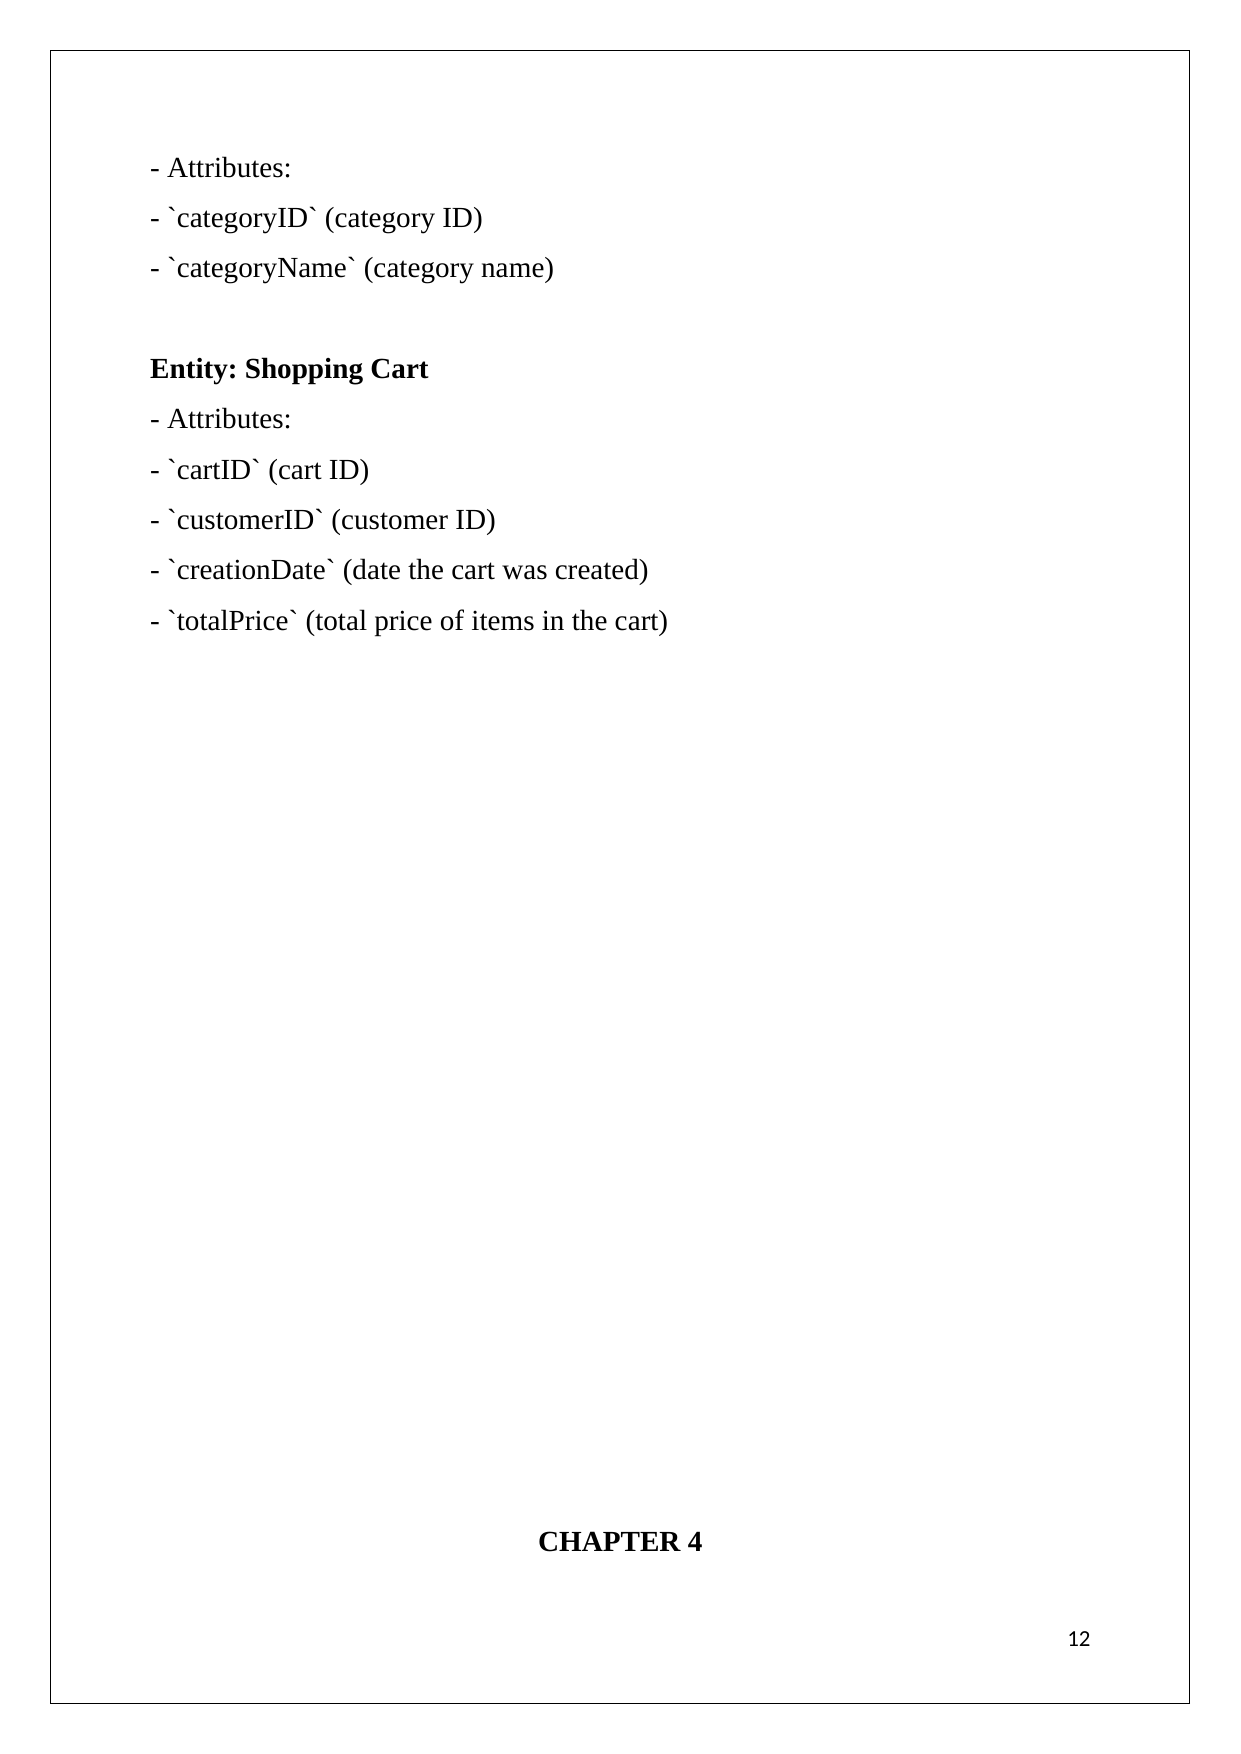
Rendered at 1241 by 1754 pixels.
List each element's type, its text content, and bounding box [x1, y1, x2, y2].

list - `cartID` (cart ID) [150, 452, 1090, 485]
list - `customerID` (customer ID) [150, 502, 1090, 536]
list - Attributes: [150, 150, 1090, 183]
list - `categoryID` (category ID) [150, 200, 1090, 234]
list - `totalPrice` (total price of items in the cart) [150, 603, 1090, 636]
list - `creationDate` (date the cart was created) [150, 552, 1090, 586]
list - Attributes: [150, 402, 1090, 435]
text CHAPTER 4 [150, 1524, 1090, 1557]
list - `categoryName` (category name) [150, 251, 1090, 284]
list Entity: Shopping Cart [150, 351, 1090, 385]
